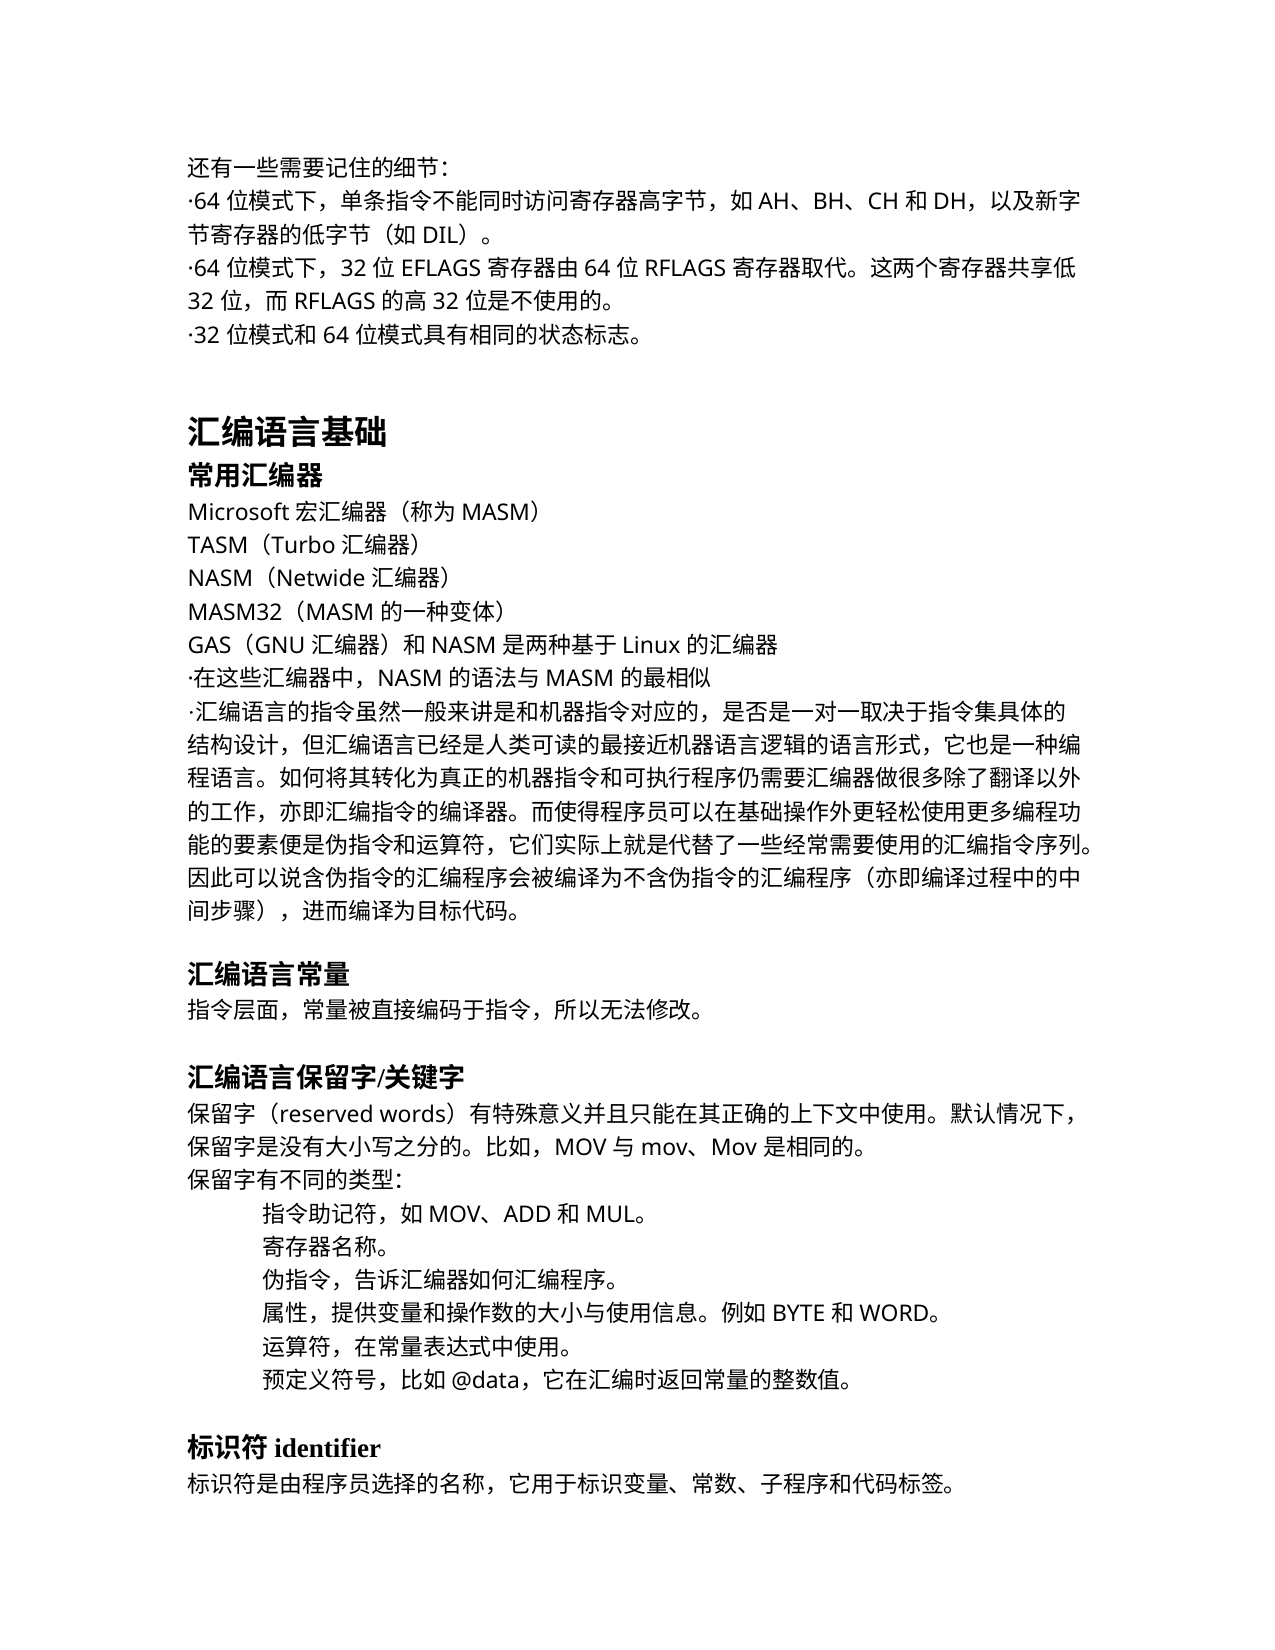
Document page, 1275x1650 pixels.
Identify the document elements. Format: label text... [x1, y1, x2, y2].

text 保留字（reserved words）有特殊意义并且只能在其正确的上下文中使用。默认情况下，保留字是没有大小写之分的。比如，MOV 与 mov、Mov 是相同的。 [187, 1096, 1087, 1162]
subtitle 标识符identifier [187, 1426, 1087, 1466]
text 指令层面，常量被直接编码于指令，所以无法修改。 [187, 992, 1087, 1025]
text ·64 位模式下，32 位 EFLAGS 寄存器由 64 位 RFLAGS 寄存器取代。这两个寄存器共享低 32 位，而 RFLAGS 的高 32 位是不使用的。 [187, 250, 1087, 317]
text ·汇编语言的指令虽然一般来讲是和机器指令对应的，是否是一对一取决于指令集具体的结构设计，但汇编语言已经是人类可读的最接近机器语言逻辑的语言形式，它也是一种编程语言。如何将其转化为真正的机器指令和可执行程序仍需要汇编器做很多除了翻译以外的工作，亦即汇编指令的编译器。而使得程序员可以在基础操作外更轻松使用更多编程功能的要素便是伪指令和运算符，它们实际上就是代替了一些经常需要使用的汇编指令序列。因此可以说含伪指令的汇编程序会被编译为不含伪指令的汇编程序（亦即编译过程中的中间步骤），进而编译为目标代码。 [187, 694, 1087, 926]
subtitle 汇编语言保留字/关键字 [187, 1056, 1087, 1096]
subtitle 汇编语言基础 [187, 406, 1087, 454]
subtitle 汇编语言常量 [187, 953, 1087, 992]
text ·在这些汇编器中，NASM 的语法与 MASM 的最相似 [187, 660, 1087, 694]
text ·32 位模式和 64 位模式具有相同的状态标志。 [187, 317, 1087, 350]
text 寄存器名称。 [187, 1229, 1087, 1262]
text 还有一些需要记住的细节： [187, 150, 1087, 183]
text 指令助记符，如 MOV、ADD 和 MUL。 [187, 1196, 1087, 1229]
text 预定义符号，比如 @data，它在汇编时返回常量的整数值。 [187, 1362, 1087, 1395]
subtitle 常用汇编器 [187, 454, 1087, 494]
text 伪指令，告诉汇编器如何汇编程序。 [187, 1262, 1087, 1295]
text NASM（Netwide 汇编器） [187, 560, 1087, 594]
text 属性，提供变量和操作数的大小与使用信息。例如 BYTE 和 WORD。 [187, 1295, 1087, 1329]
text 保留字有不同的类型： [187, 1162, 1087, 1196]
text GAS（GNU 汇编器）和 NASM 是两种基于 Linux 的汇编器 [187, 627, 1087, 660]
text ·64 位模式下，单条指令不能同时访问寄存器高字节，如 AH、BH、CH 和 DH，以及新字节寄存器的低字节（如 DIL）。 [187, 183, 1087, 250]
text TASM（Turbo 汇编器） [187, 527, 1087, 560]
text 标识符是由程序员选择的名称，它用于标识变量、常数、子程序和代码标签。 [187, 1466, 1087, 1499]
text MASM32（MASM 的一种变体） [187, 594, 1087, 627]
text 运算符，在常量表达式中使用。 [187, 1329, 1087, 1362]
text Microsoft 宏汇编器（称为 MASM） [187, 494, 1087, 527]
